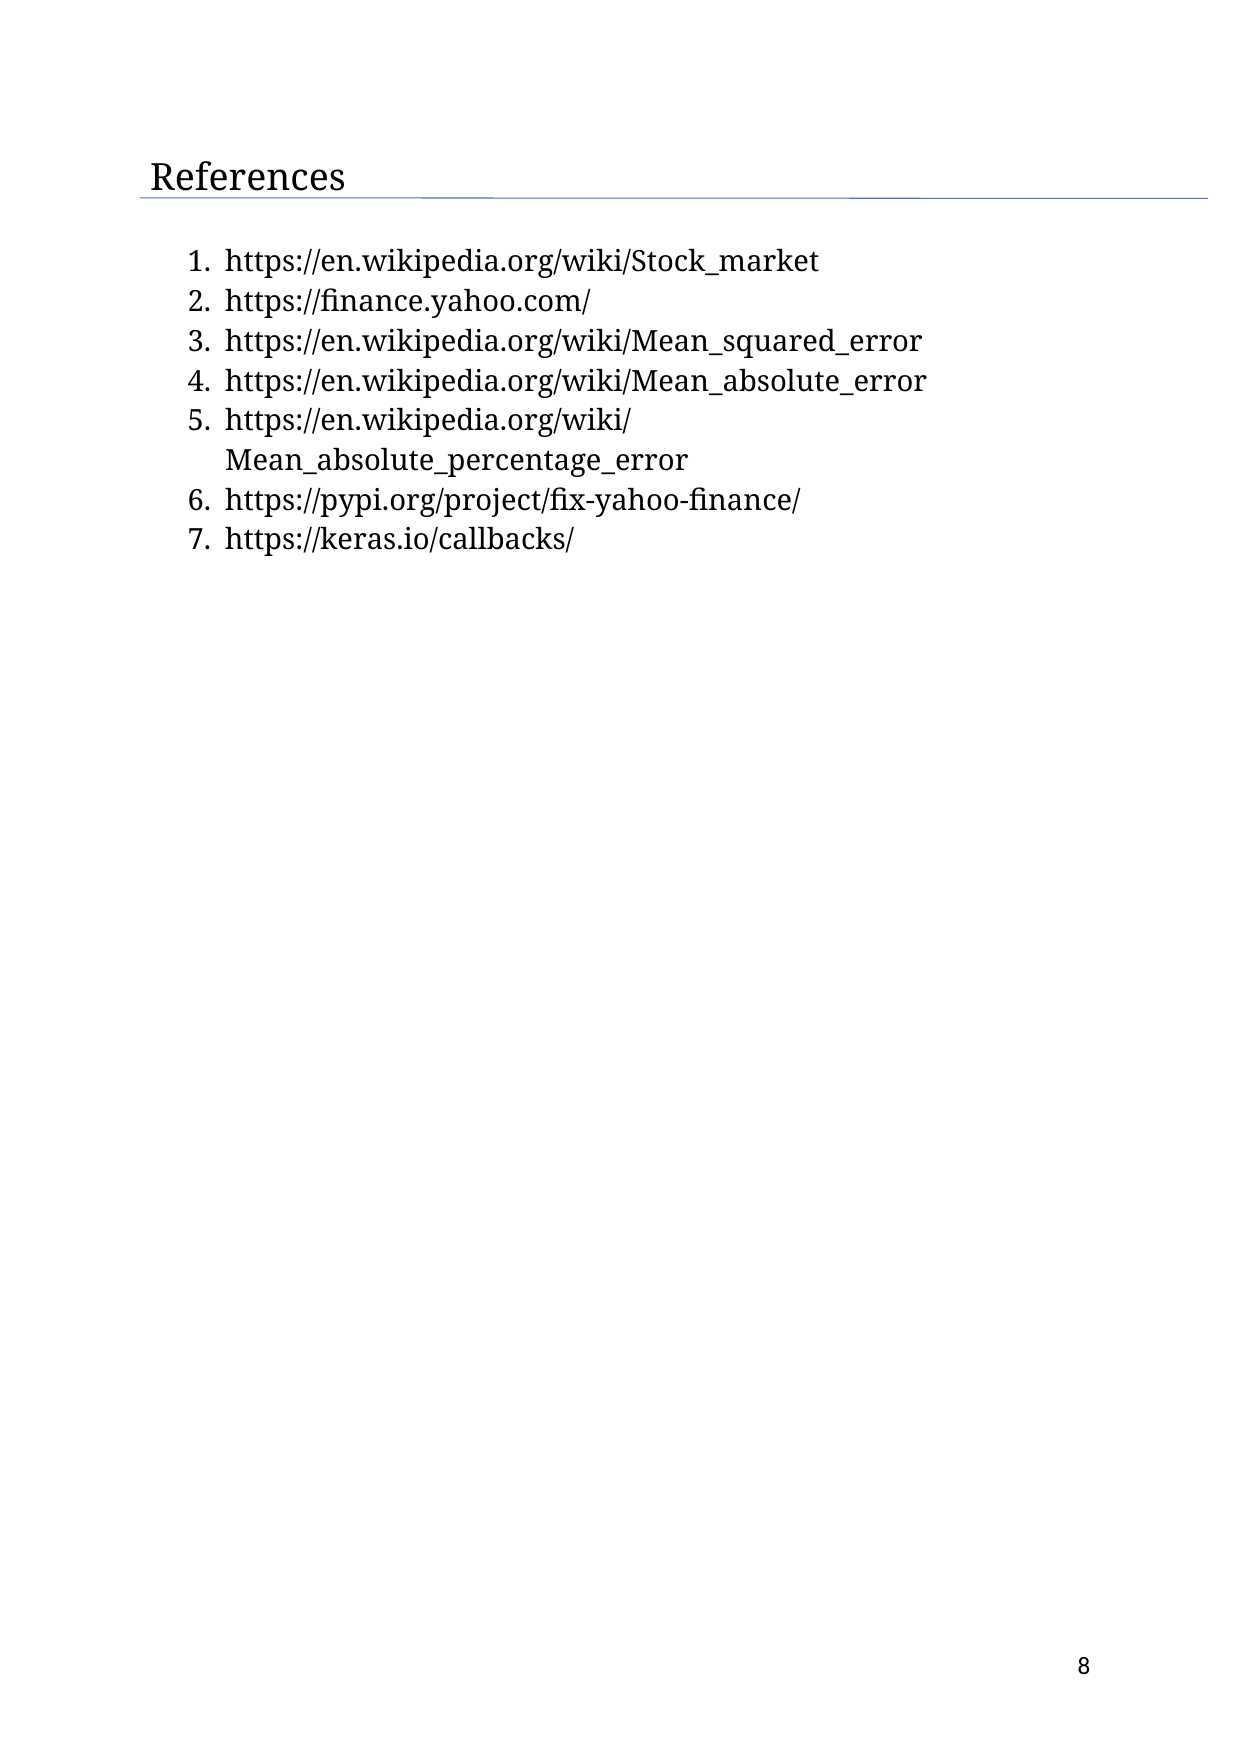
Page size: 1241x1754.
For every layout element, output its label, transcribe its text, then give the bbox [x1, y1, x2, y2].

list https://finance.yahoo.com/ [187, 280, 1090, 320]
list https://en.wikipedia.org/wiki/Mean_squared_error [187, 320, 1090, 360]
list https://en.wikipedia.org/wiki/Stock_market [187, 241, 1090, 280]
list https://en.wikipedia.org/wiki/Mean_absolute_error [187, 360, 1090, 399]
list https://en.wikipedia.org/wiki/Mean_absolute_percentage_error [187, 399, 1090, 479]
text References [150, 150, 1090, 197]
list https://pypi.org/project/fix-yahoo-finance/ [187, 479, 1090, 518]
list https://keras.io/callbacks/ [187, 518, 1090, 558]
